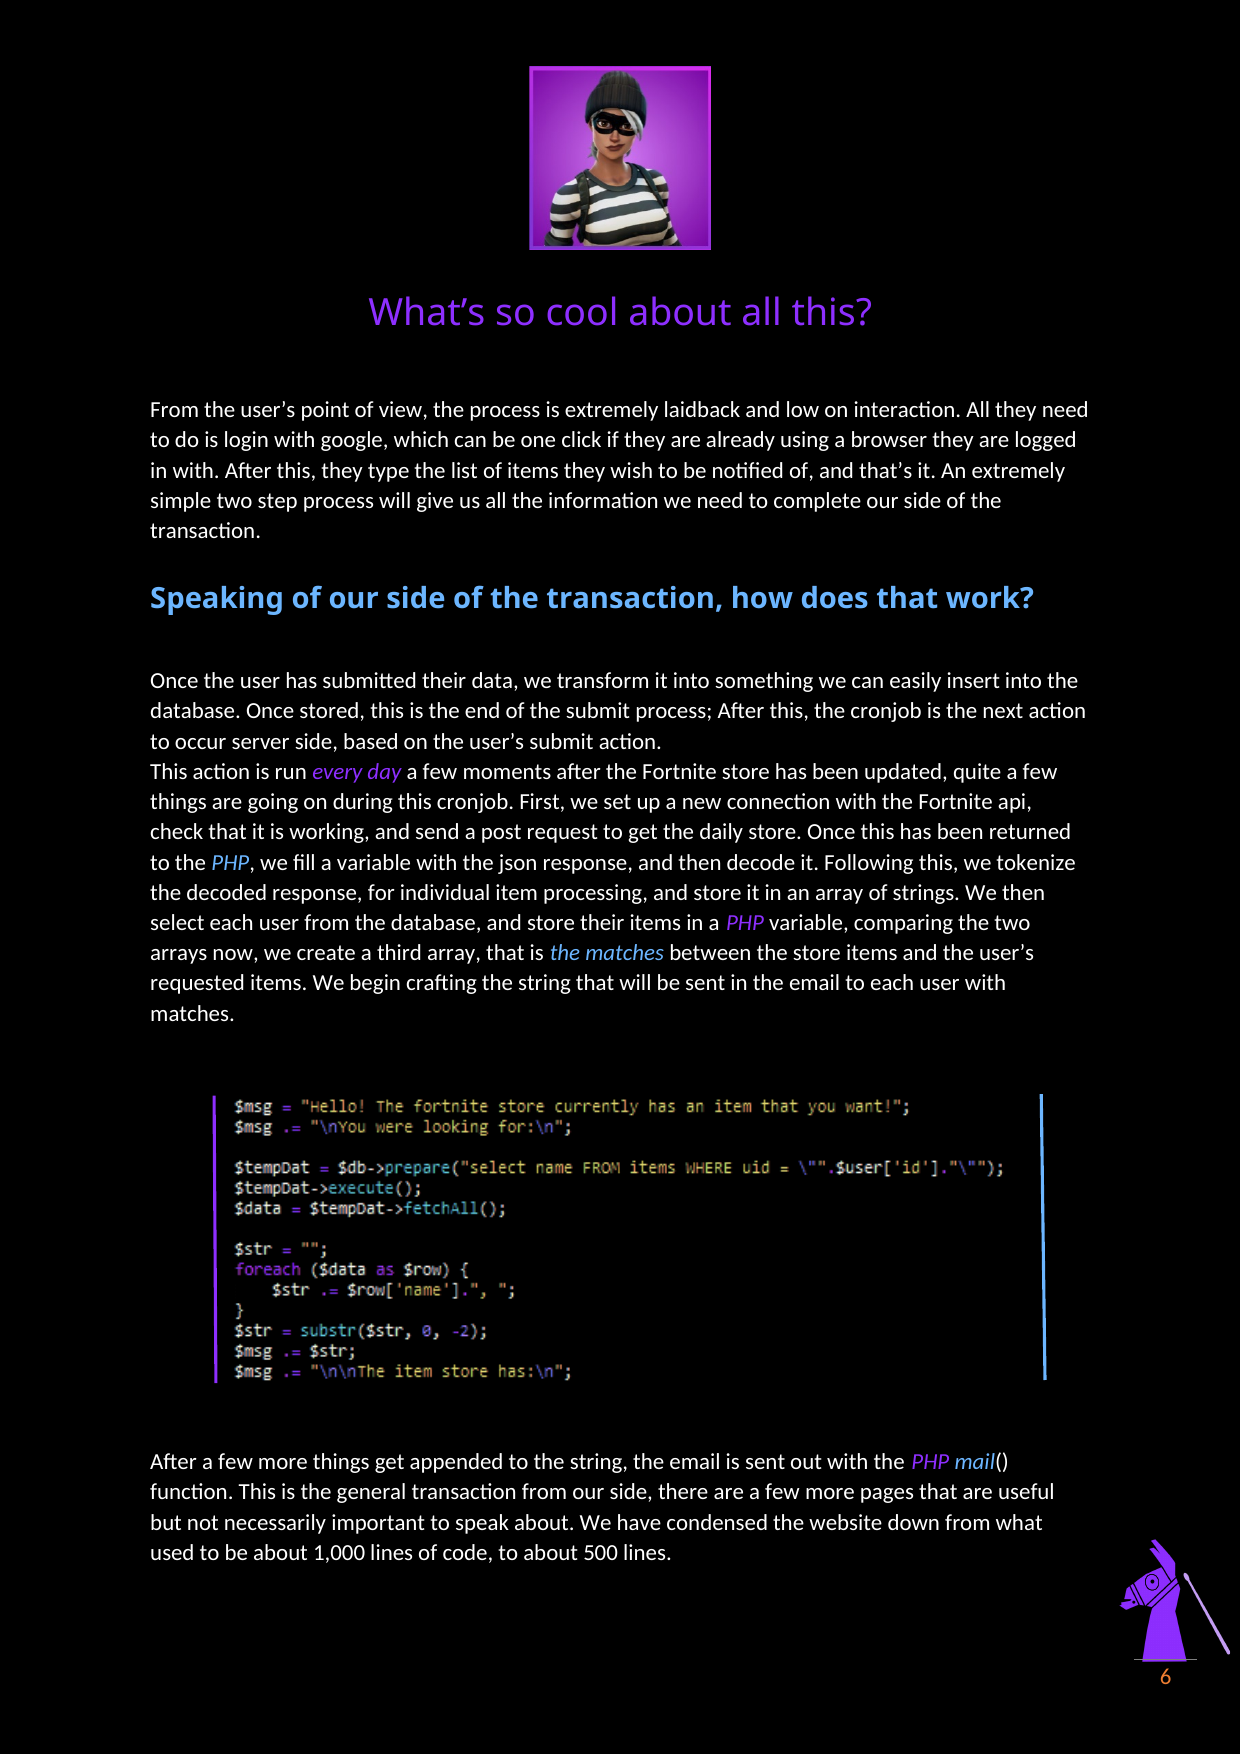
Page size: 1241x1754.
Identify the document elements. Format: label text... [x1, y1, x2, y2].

text From the user’s point of view, the process is extremely laidback and low on interaction. All they need to do is login with google, which can be one click if they are already using a browser they are logged in with. After this, they type the list of items they wish to be notified of, and that’s it. An extremely simple two step process will give us all the information we need to complete our side of the transaction. Speaking of our side of the transaction, how does that work? [150, 395, 1090, 647]
picture [1119, 1539, 1231, 1662]
picture [529, 66, 711, 230]
text After a few more things get appended to the string, the email is sent out with the PHP mail() function. This is the general transaction from our side, there are a few more pages that are useful but not necessarily important to speak about. We have condensed the website down from what used to be about 1,000 lines of code, to about 500 lines. [150, 1447, 1090, 1566]
text Once the user has submitted their data, we transform it into something we can easily insert into the database. Once stored, this is the end of the submit process; After this, the cronjob is the next action to occur server side, based on the user’s submit action. This action is run every day a few moments after the Fortnite store has been updated, quite a few things are going on during this cronjob. First, we set up a new connection with the Fortnite api, check that it is working, and send a post request to get the daily store. Once this has been returned to the PHP, we fill a variable with the json response, and then decode it. Following this, we tokenize the decoded response, for individual item processing, and store it in an array of strings. We then select each user from the database, and store their items in a PHP variable, comparing the two arrays now, we create a third array, that is the matches between the store items and the user’s requested items. We begin crafting the string that will be sent in the email to each user with matches. [150, 666, 1090, 1027]
subtitle What’s so cool about all this? [150, 230, 1090, 391]
picture [227, 1092, 1013, 1382]
